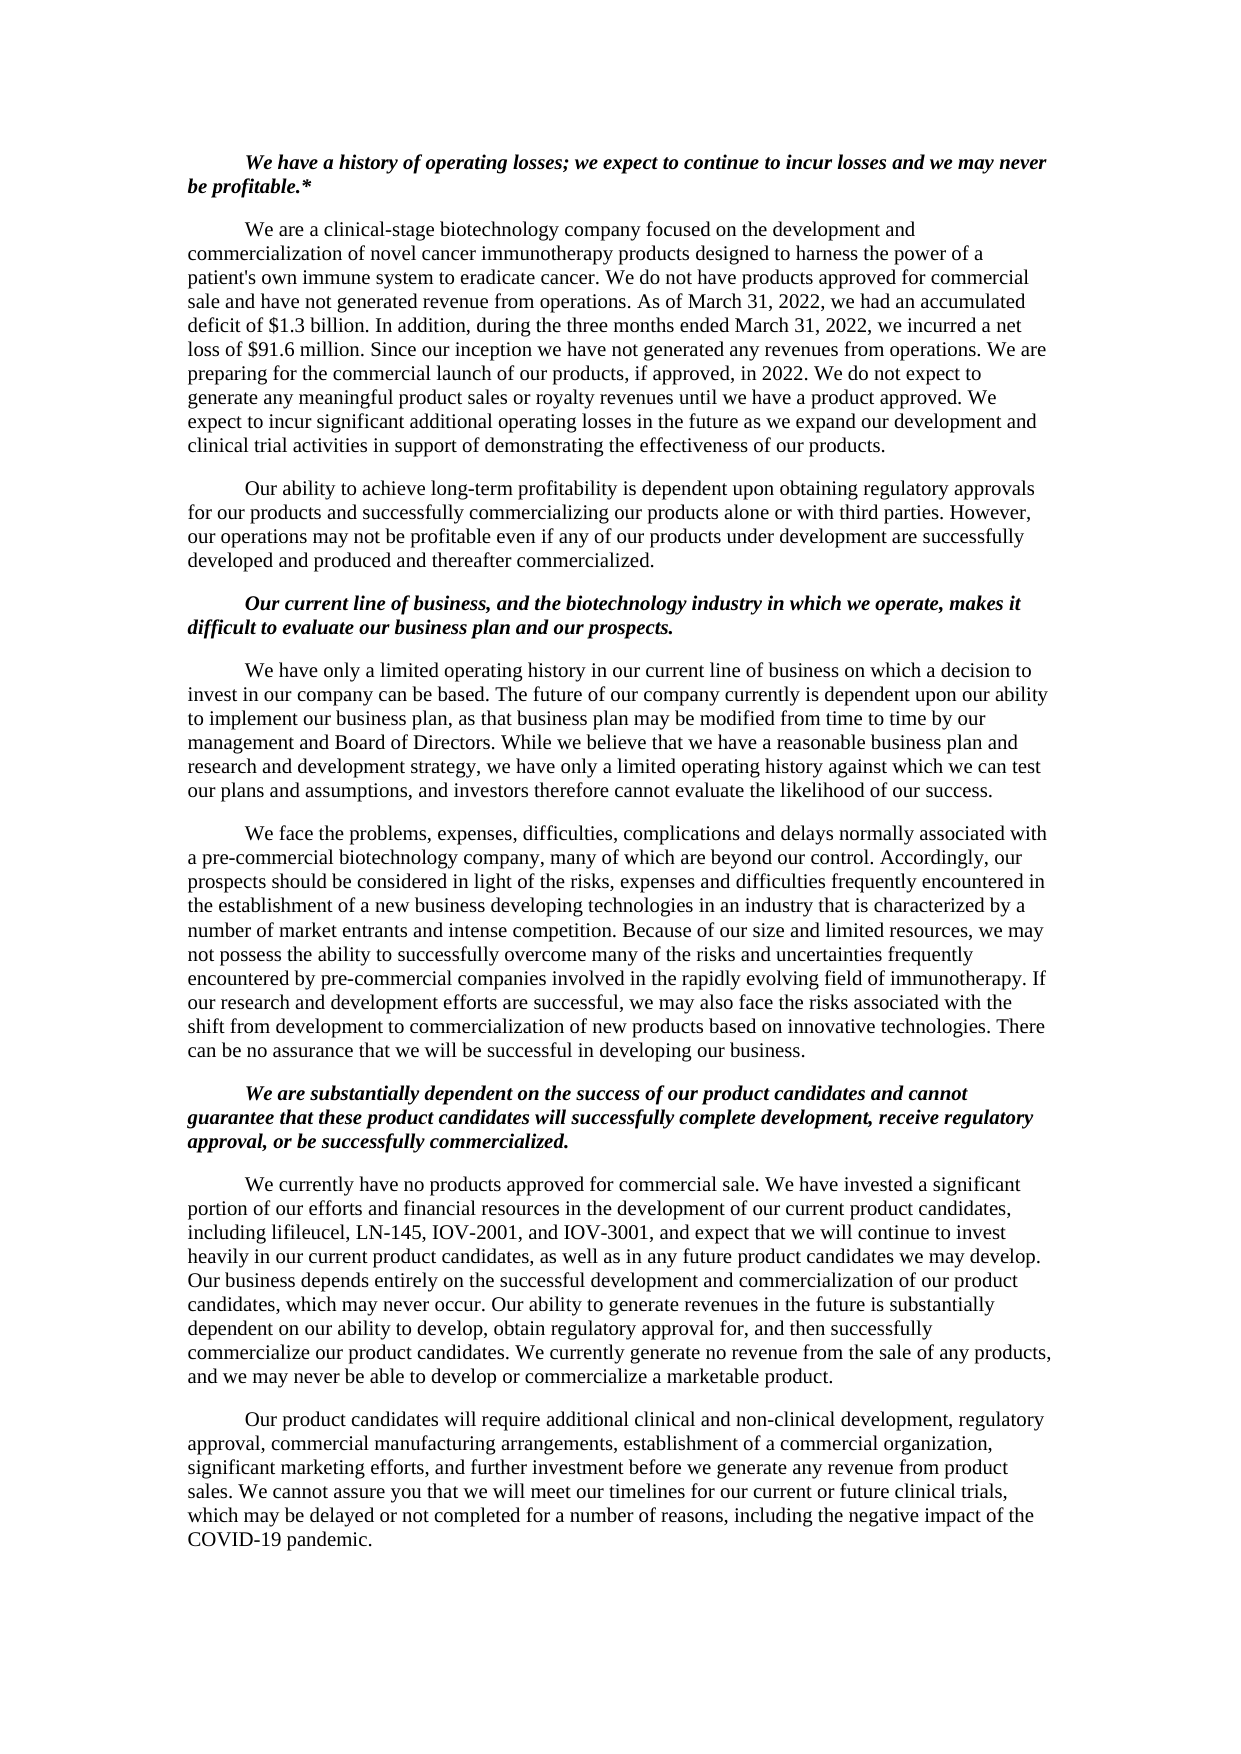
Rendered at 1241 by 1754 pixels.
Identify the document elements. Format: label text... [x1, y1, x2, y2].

text We have a history of operating losses; we expect to continue to incur losses and we may never be profitable.* [187, 150, 1053, 198]
text Our product candidates will require additional clinical and non-clinical development, regulatory approval, commercial manufacturing arrangements, establishment of a commercial organization, significant marketing efforts, and further investment before we generate any revenue from product sales. We cannot assure you that we will meet our timelines for our current or future clinical trials, which may be delayed or not completed for a number of reasons, including the negative impact of the COVID-19 pandemic. [187, 1407, 1053, 1551]
text We are substantially dependent on the success of our product candidates and cannot guarantee that these product candidates will successfully complete development, receive regulatory approval, or be successfully commercialized. [187, 1081, 1053, 1153]
text We face the problems, expenses, difficulties, complications and delays normally associated with a pre-commercial biotechnology company, many of which are beyond our control. Accordingly, our prospects should be considered in light of the risks, expenses and difficulties frequently encountered in the establishment of a new business developing technologies in an industry that is characterized by a number of market entrants and intense competition. Because of our size and limited resources, we may not possess the ability to successfully overcome many of the risks and uncertainties frequently encountered by pre-commercial companies involved in the rapidly evolving field of immunotherapy. If our research and development efforts are successful, we may also face the risks associated with the shift from development to commercialization of new products based on innovative technologies. There can be no assurance that we will be successful in developing our business. [187, 821, 1053, 1062]
text Our ability to achieve long-term profitability is dependent upon obtaining regulatory approvals for our products and successfully commercializing our products alone or with third parties. However, our operations may not be profitable even if any of our products under development are successfully developed and produced and thereafter commercialized. [187, 476, 1053, 572]
text We have only a limited operating history in our current line of business on which a decision to invest in our company can be based. The future of our company currently is dependent upon our ability to implement our business plan, as that business plan may be modified from time to time by our management and Board of Directors. While we believe that we have a reasonable business plan and research and development strategy, we have only a limited operating history against which we can test our plans and assumptions, and investors therefore cannot evaluate the likelihood of our success. [187, 658, 1053, 802]
text We currently have no products approved for commercial sale. We have invested a significant portion of our efforts and financial resources in the development of our current product candidates, including lifileucel, LN-145, IOV-2001, and IOV-3001, and expect that we will continue to invest heavily in our current product candidates, as well as in any future product candidates we may develop. Our business depends entirely on the successful development and commercialization of our product candidates, which may never occur. Our ability to generate revenues in the future is substantially dependent on our ability to develop, obtain regulatory approval for, and then successfully commercialize our product candidates. We currently generate no revenue from the sale of any products, and we may never be able to develop or commercialize a marketable product. [187, 1172, 1053, 1388]
text Our current line of business, and the biotechnology industry in which we operate, makes it difficult to evaluate our business plan and our prospects. [187, 591, 1053, 639]
text We are a clinical-stage biotechnology company focused on the development and commercialization of novel cancer immunotherapy products designed to harness the power of a patient's own immune system to eradicate cancer. We do not have products approved for commercial sale and have not generated revenue from operations. As of March 31, 2022, we had an accumulated deficit of $1.3 billion. In addition, during the three months ended March 31, 2022, we incurred a net loss of $91.6 million. Since our inception we have not generated any revenues from operations. We are preparing for the commercial launch of our products, if approved, in 2022. We do not expect to generate any meaningful product sales or royalty revenues until we have a product approved. We expect to incur significant additional operating losses in the future as we expand our development and clinical trial activities in support of demonstrating the effectiveness of our products. [187, 217, 1053, 457]
